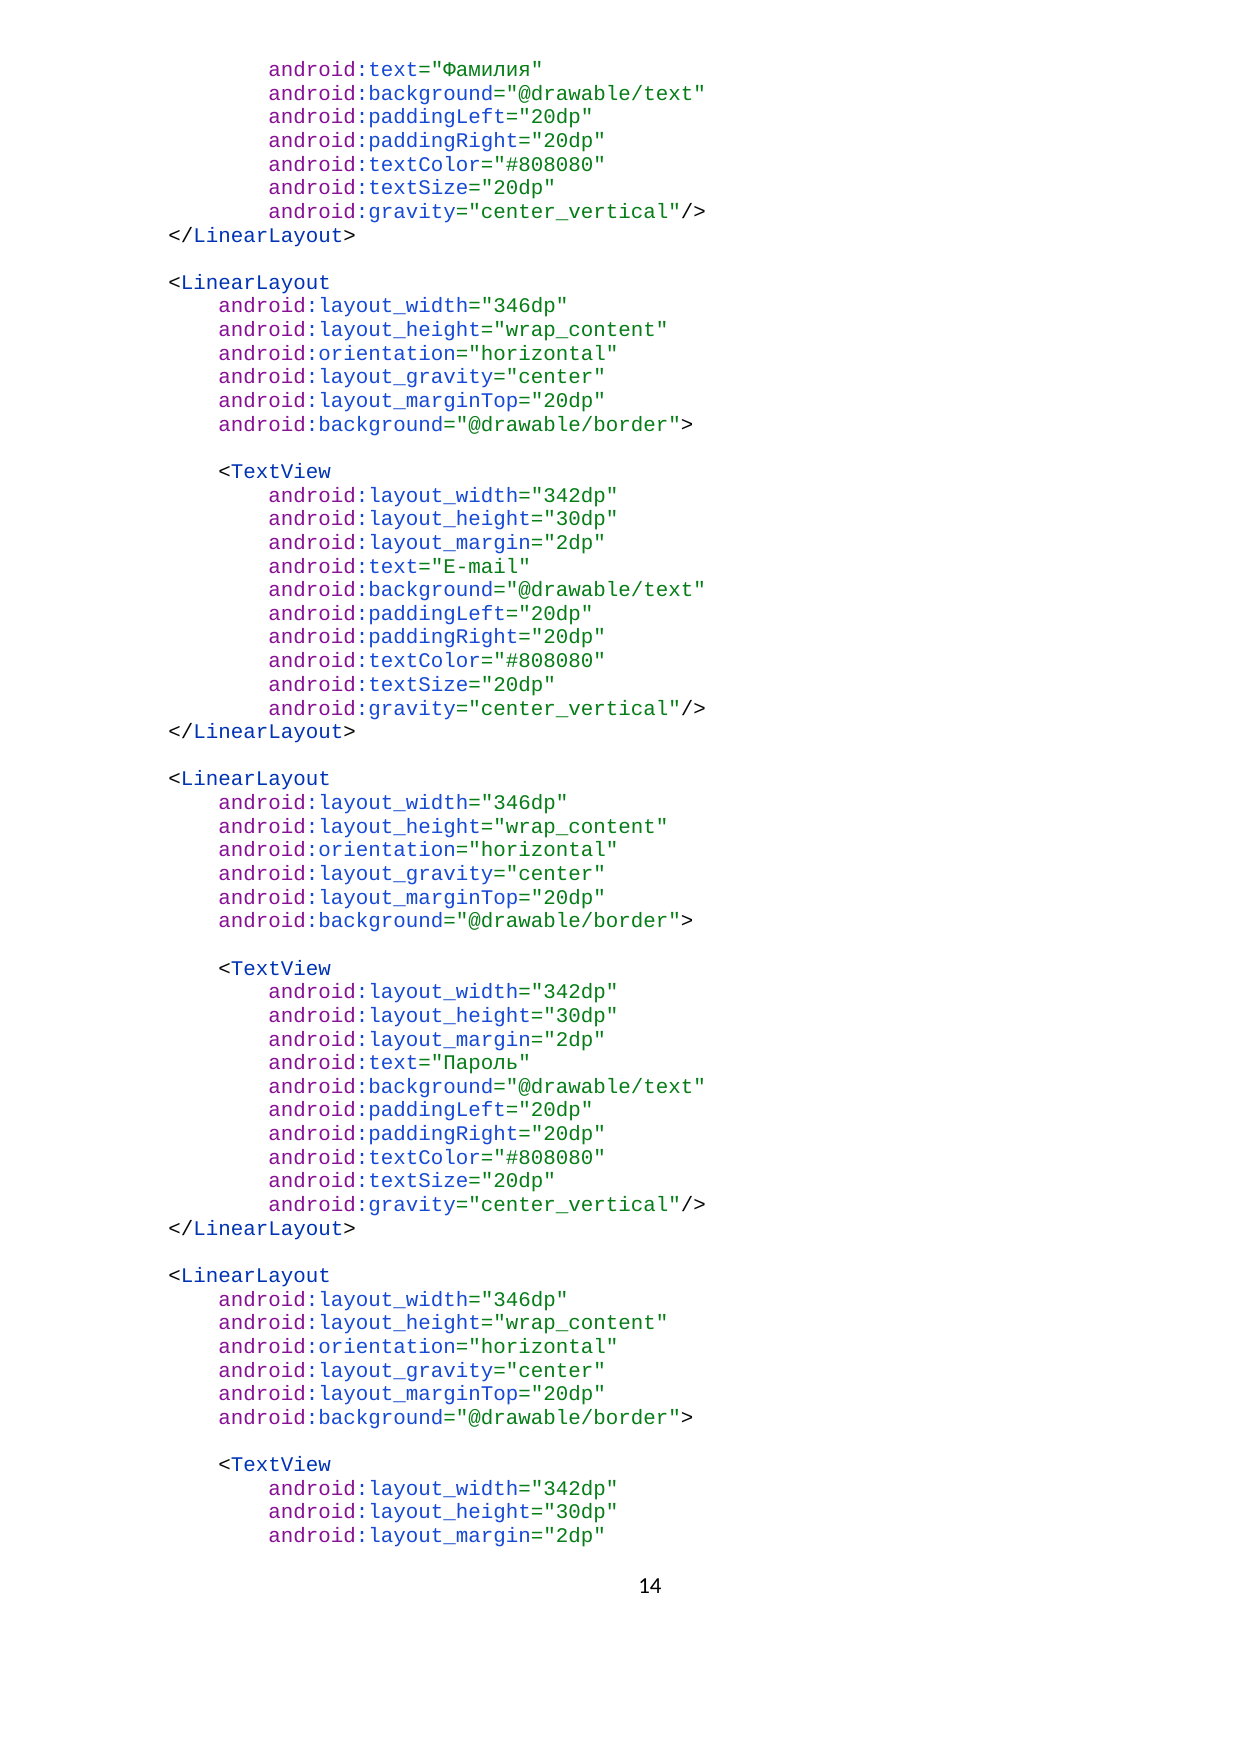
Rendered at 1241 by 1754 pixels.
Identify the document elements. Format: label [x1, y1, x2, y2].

text [118, 59, 1181, 1549]
